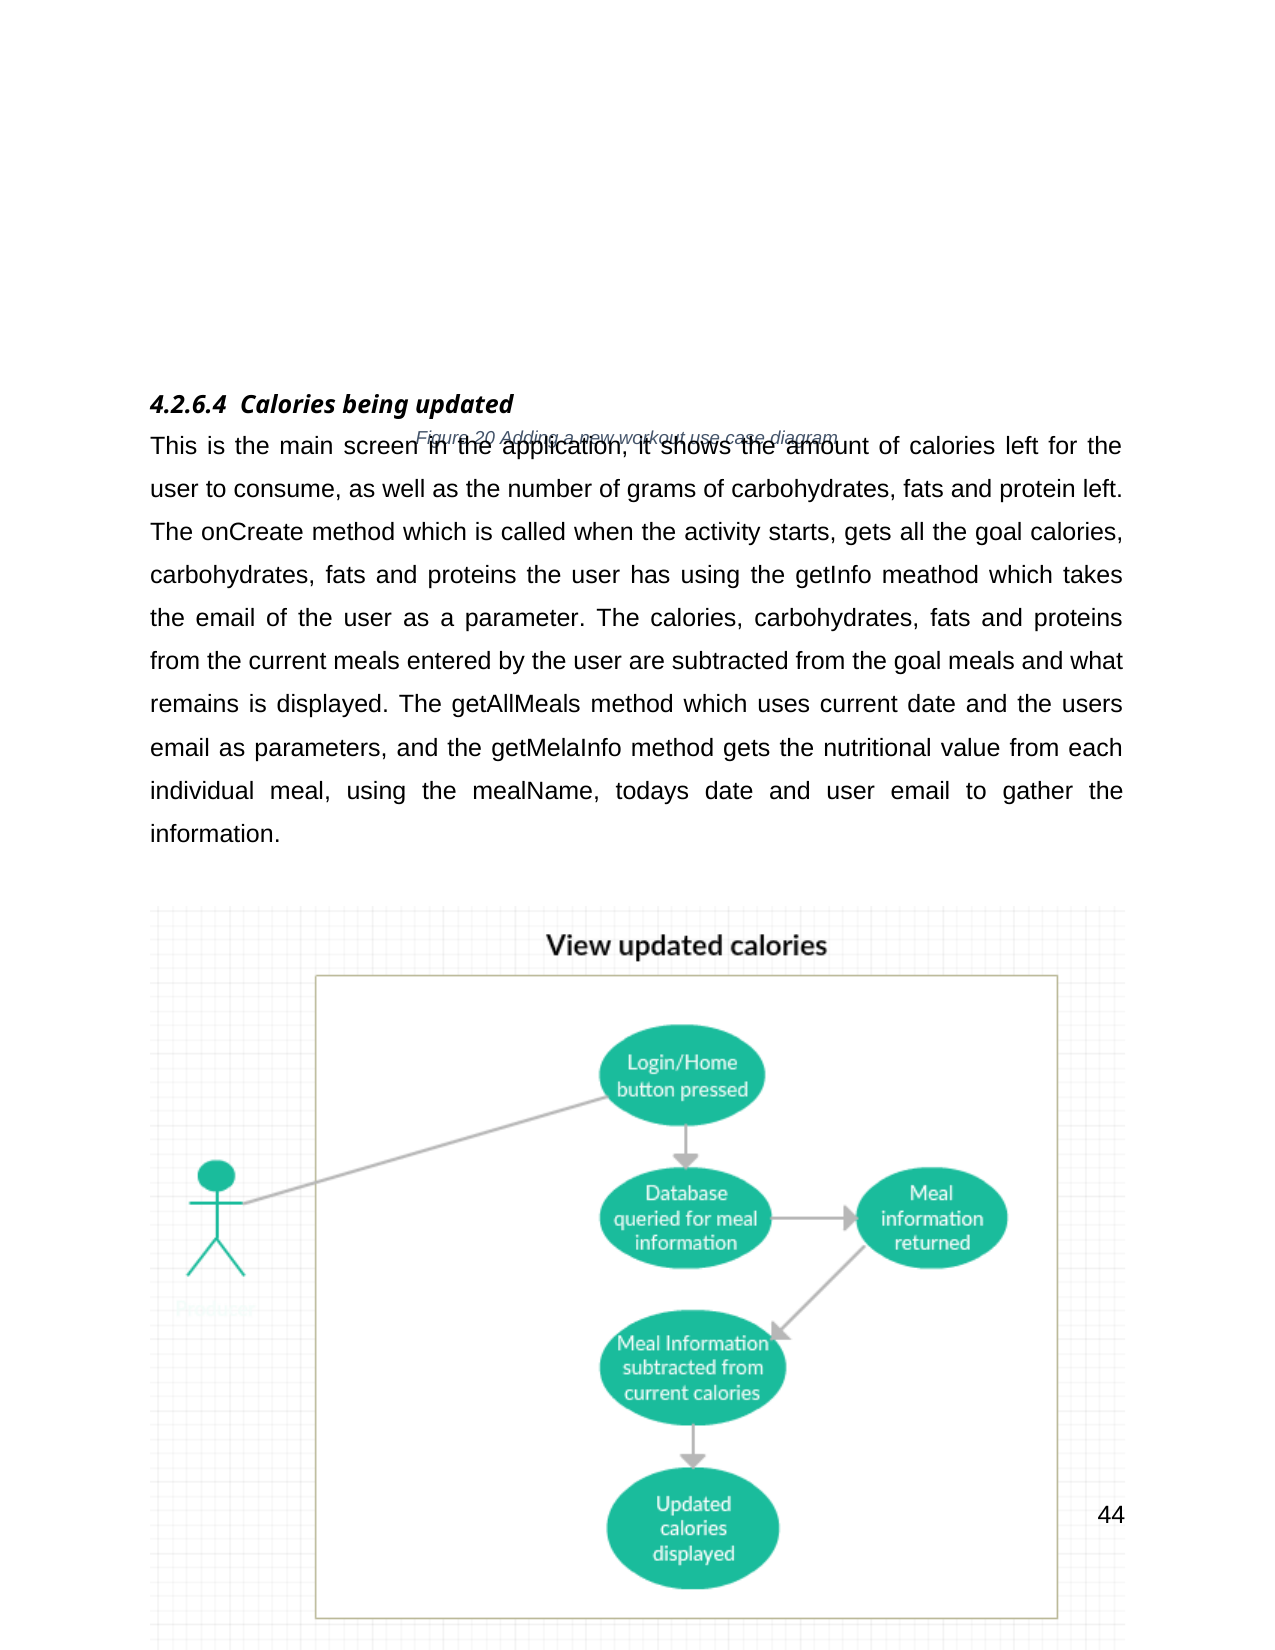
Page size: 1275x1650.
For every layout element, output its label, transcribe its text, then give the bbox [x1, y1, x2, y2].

subtitle Calories being updated [150, 386, 1125, 421]
picture [150, 906, 1125, 1650]
text This is the main screen in the application, it shows the amount of calories left for the user to consume, as well as the number of grams of carbohydrates, fats and protein left. The onCreate method which is called when the activity starts, gets all the goal calories, carbohydrates, fats and proteins the user has using the getInfo meathod which takes the email of the user as a parameter. The calories, carbohydrates, fats and proteins from the current meals entered by the user are subtracted from the goal meals and what remains is displayed. The getAllMeals method which uses current date and the users email as parameters, and the getMelaInfo method gets the nutritional value from each individual meal, using the mealName, todays date and user email to gather the information. [150, 431, 1125, 848]
